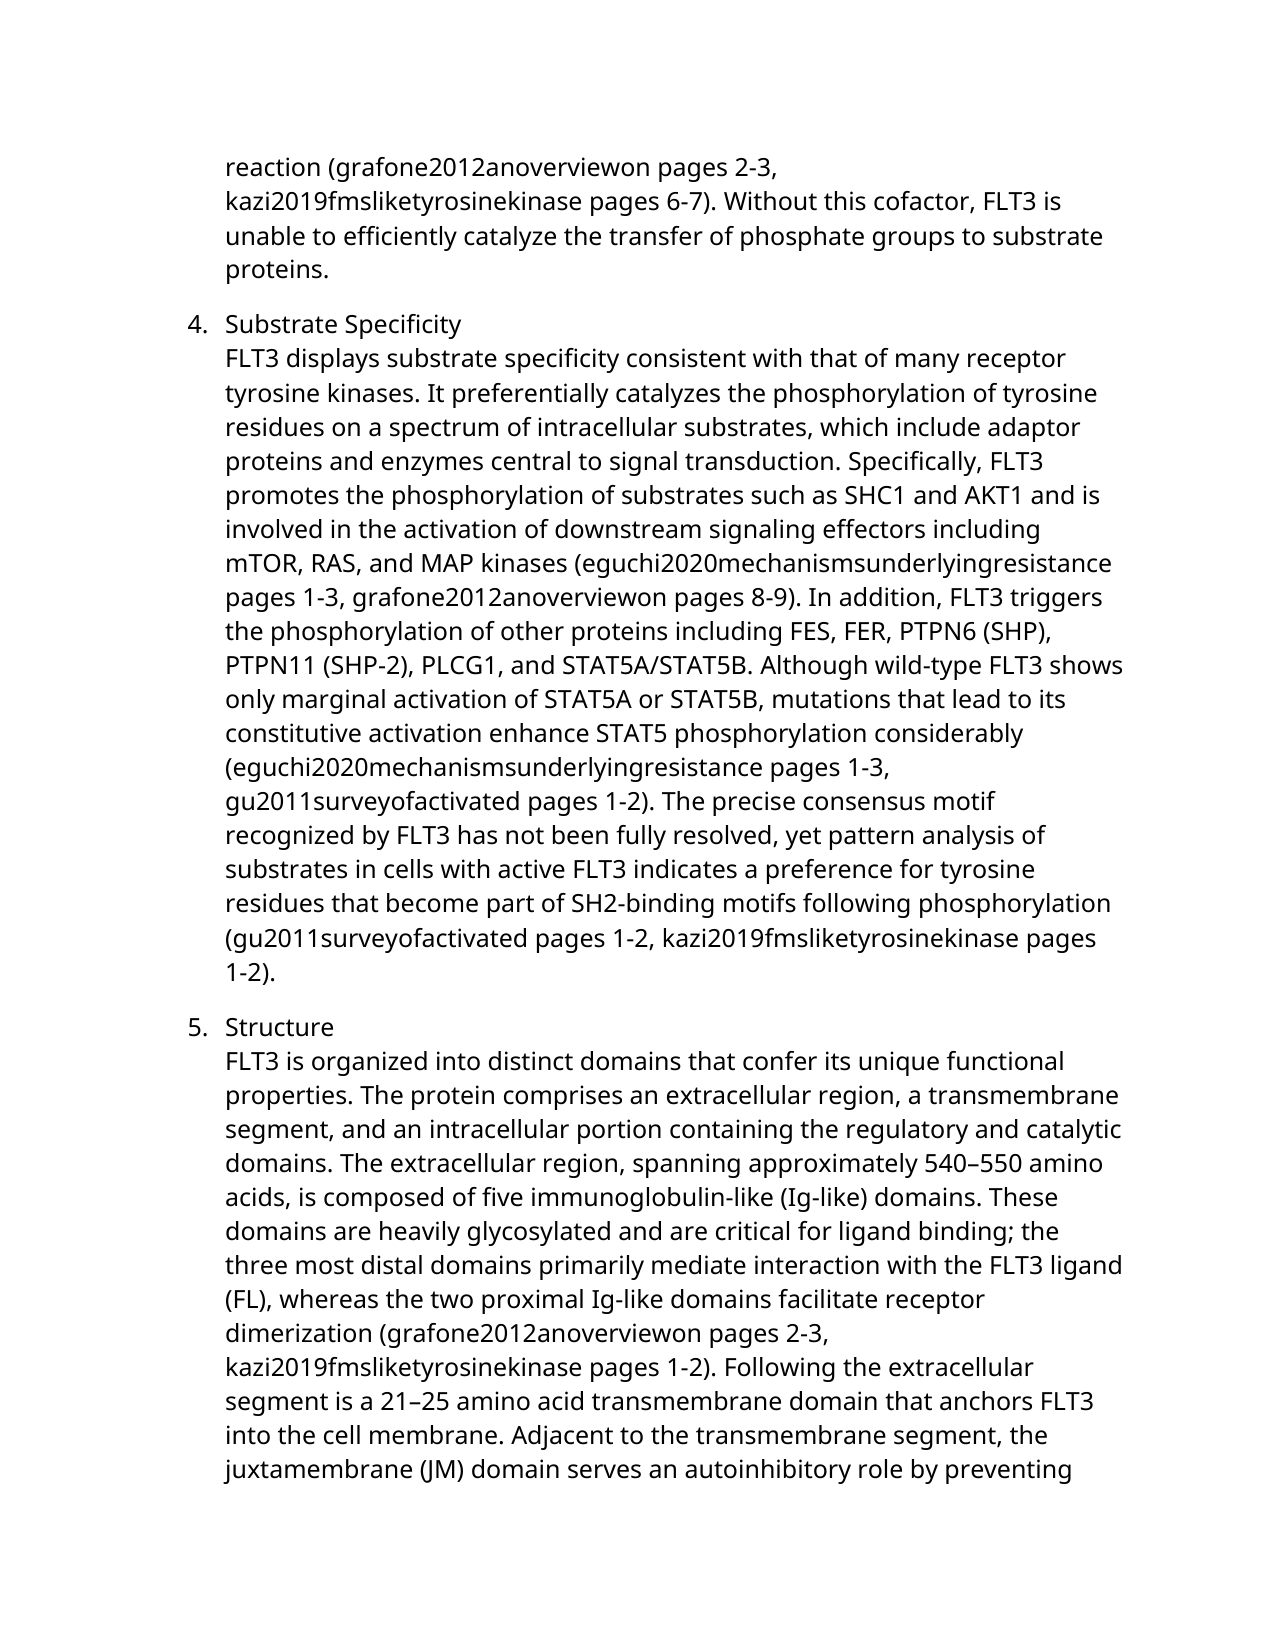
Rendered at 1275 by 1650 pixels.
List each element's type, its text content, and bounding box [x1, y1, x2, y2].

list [187, 150, 1125, 286]
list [187, 1009, 1125, 1486]
list Substrate Specificity FLT3 displays substrate specificity consistent with that of many receptor tyrosine kinases. It preferentially catalyzes the phosphorylation of tyrosine residues on a spectrum of intracellular substrates, which include adaptor proteins and enzymes central to signal transduction. Specifically, FLT3 promotes the phosphorylation of substrates such as SHC1 and AKT1 and is involved in the activation of downstream signaling effectors including mTOR, RAS, and MAP kinases (eguchi2020mechanismsunderlyingresistance pages 1-3, grafone2012anoverviewon pages 8-9). In addition, FLT3 triggers the phosphorylation of other proteins including FES, FER, PTPN6 (SHP), PTPN11 (SHP-2), PLCG1, and STAT5A/STAT5B. Although wild-type FLT3 shows only marginal activation of STAT5A or STAT5B, mutations that lead to its constitutive activation enhance STAT5 phosphorylation considerably (eguchi2020mechanismsunderlyingresistance pages 1-3, gu2011surveyofactivated pages 1-2). The precise consensus motif recognized by FLT3 has not been fully resolved, yet pattern analysis of substrates in cells with active FLT3 indicates a preference for tyrosine residues that become part of SH2-binding motifs following phosphorylation (gu2011surveyofactivated pages 1-2, kazi2019fmsliketyrosinekinase pages 1-2). [187, 307, 1125, 988]
